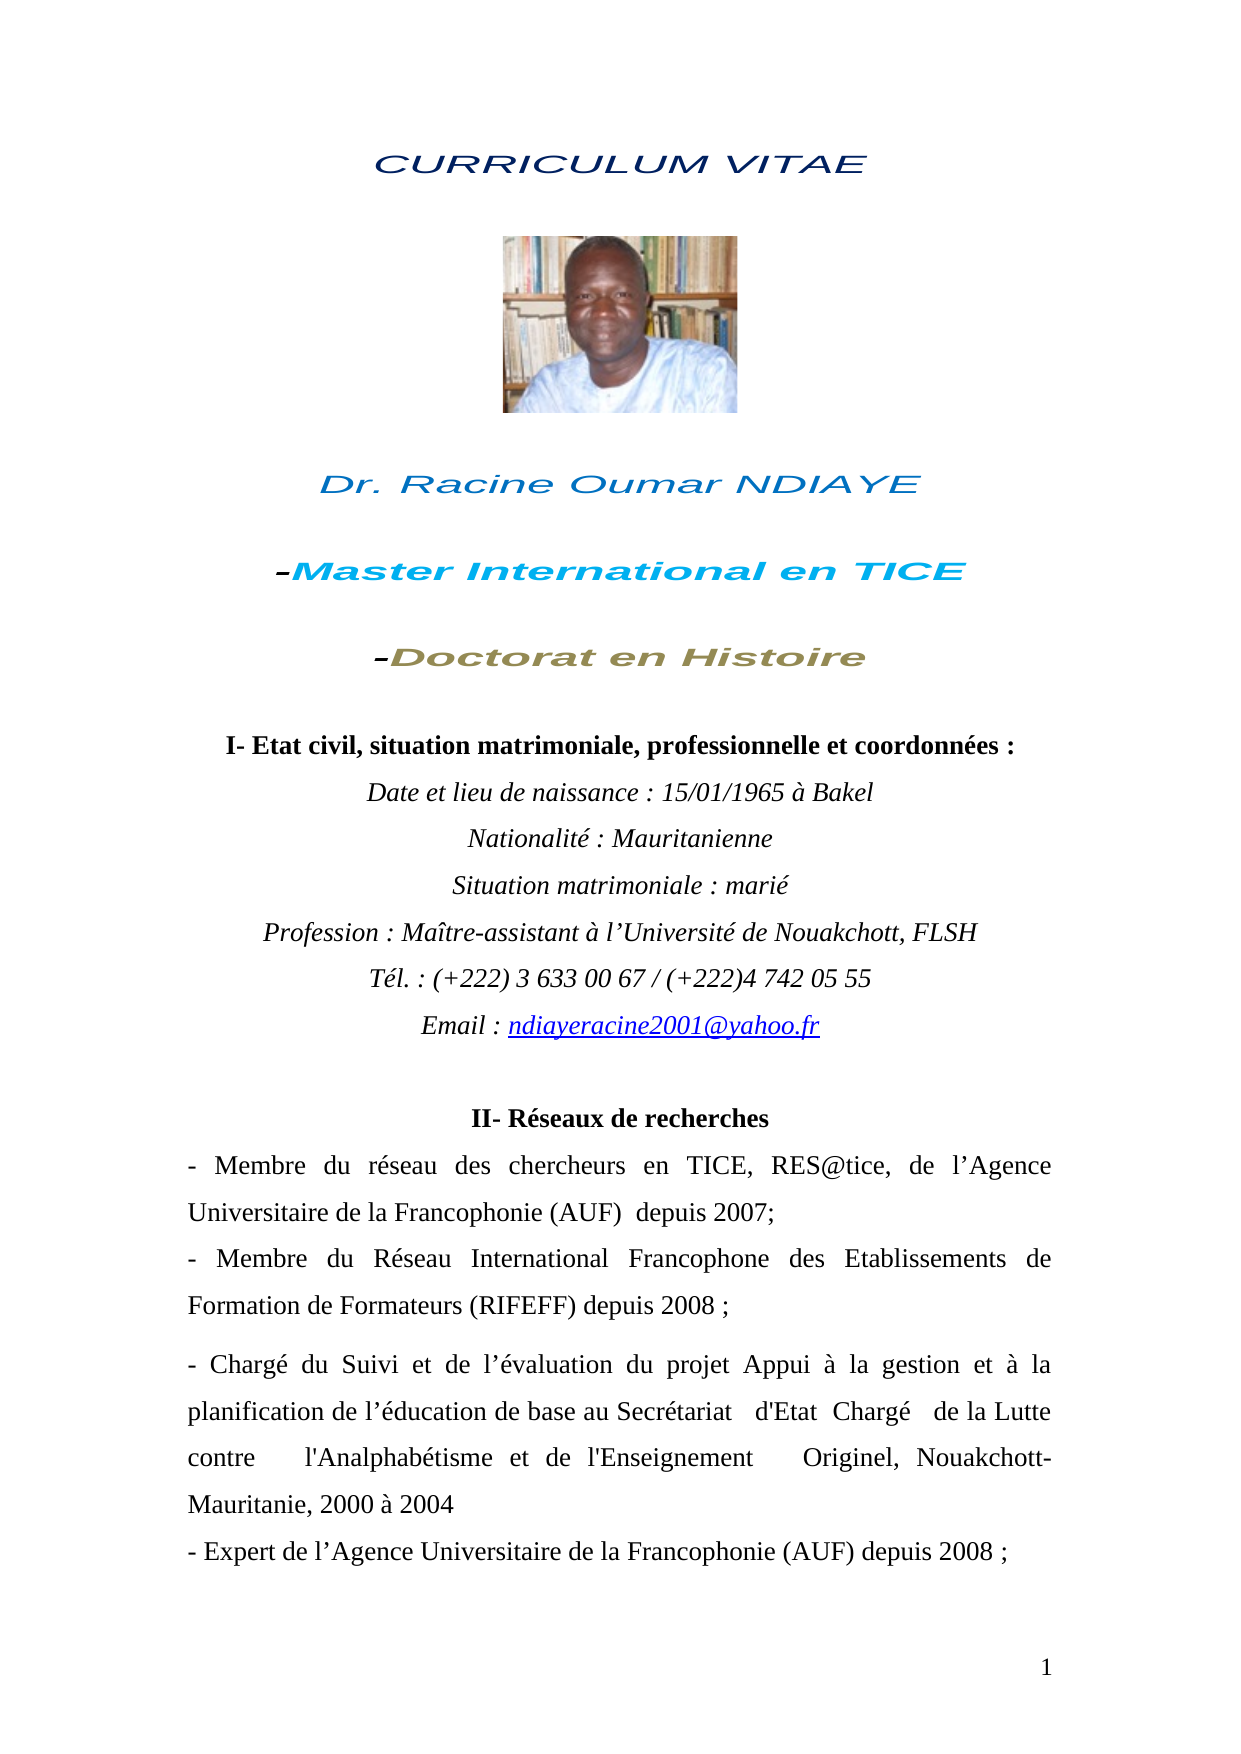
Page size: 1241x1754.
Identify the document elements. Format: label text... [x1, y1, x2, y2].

text - Chargé du Suivi et de l’évaluation du projet Appui à la gestion et à la planification de l’éducation de base au Secrétariat d'Etat Chargé de la Lutte contre l'Analphabétisme et de l'Enseignement Originel, Nouakchott- Mauritanie, 2000 à 2004 [187, 1348, 1053, 1519]
text I- Etat civil, situation matrimoniale, professionnelle et coordonnées : [187, 729, 1053, 760]
text Date et lieu de naissance : 15/01/1965 à Bakel [187, 776, 1053, 807]
subtitle -Master International en TICE [187, 557, 1053, 585]
text - Membre du Réseau International Francophone des Etablissements de Formation de Formateurs (RIFEFF) depuis 2008 ; [187, 1242, 1053, 1320]
text Profession : Maître-assistant à l’Université de Nouakchott, FLSH [187, 916, 1053, 947]
picture [502, 236, 738, 413]
title CURRICULUM VITAE [187, 150, 1053, 179]
text II- Réseaux de recherches [187, 1102, 1053, 1133]
text - Expert de l’Agence Universitaire de la Francophonie (AUF) depuis 2008 ; [187, 1535, 1053, 1566]
text Situation matrimoniale : marié [187, 869, 1053, 900]
subtitle -Doctorat en Histoire [187, 643, 1053, 672]
text Nationalité : Mauritanienne [187, 822, 1053, 853]
text Email : ndiayeracine2001@yahoo.fr [187, 1009, 1053, 1040]
subtitle Dr. Racine Oumar NDIAYE [187, 470, 1053, 499]
text - Membre du réseau des chercheurs en TICE, RES@tice, de l’Agence Universitaire de la Francophonie (AUF) depuis 2007; [187, 1149, 1053, 1227]
text Tél. : (+222) 3 633 00 67 / (+222)4 742 05 55 [187, 962, 1053, 993]
